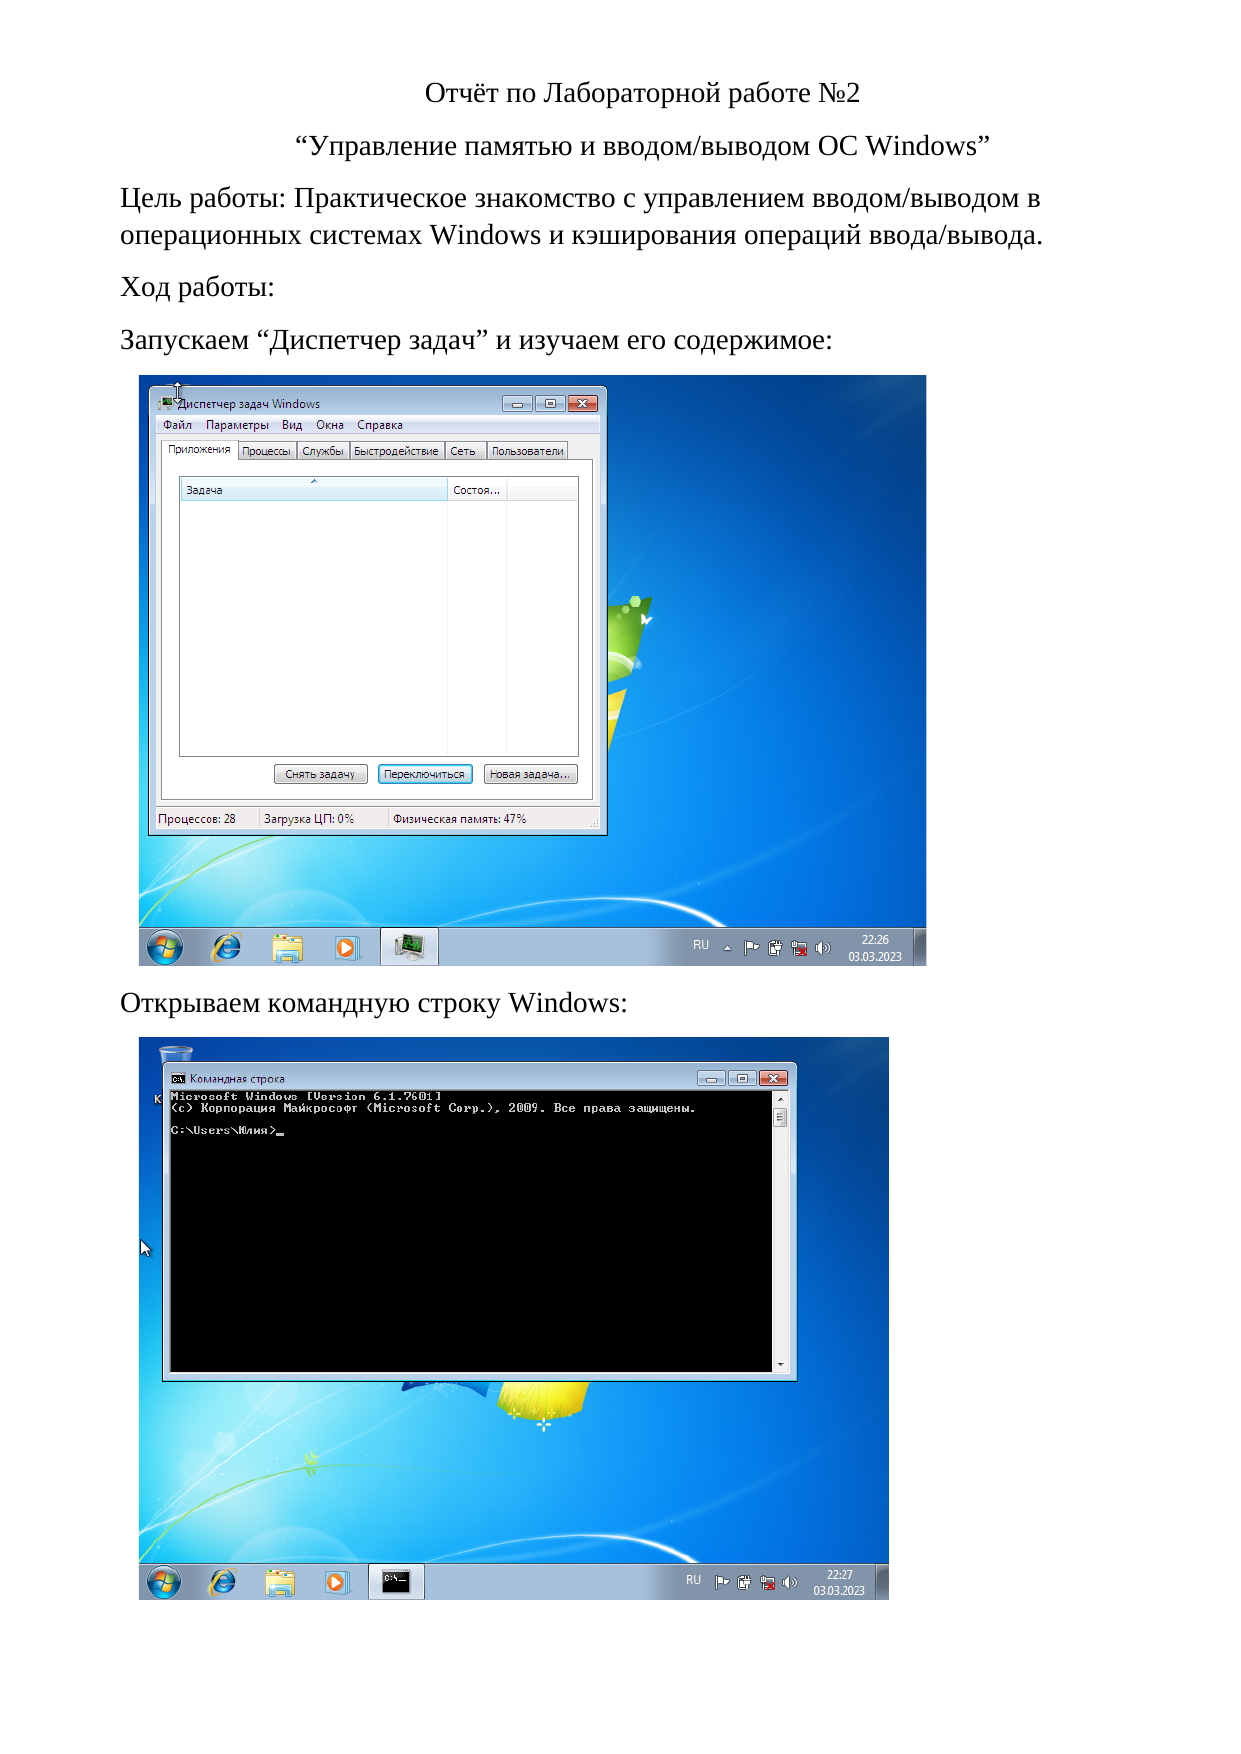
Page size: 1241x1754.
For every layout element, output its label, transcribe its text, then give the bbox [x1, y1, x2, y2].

text “Управление памятью и вводом/выводом ОС Windows” [120, 128, 1165, 161]
text Ход работы: [120, 269, 1165, 303]
text Отчёт по Лабораторной работе №2 [120, 75, 1165, 108]
text Открываем командную строку Windows: [120, 985, 1165, 1018]
text Запускаем “Диспетчер задач” и изучаем его содержимое: [120, 322, 1165, 356]
text Цель работы: Практическое знакомство с управлением вводом/выводом в операционных системах Windows и кэширования операций ввода/вывода. [120, 181, 1165, 250]
